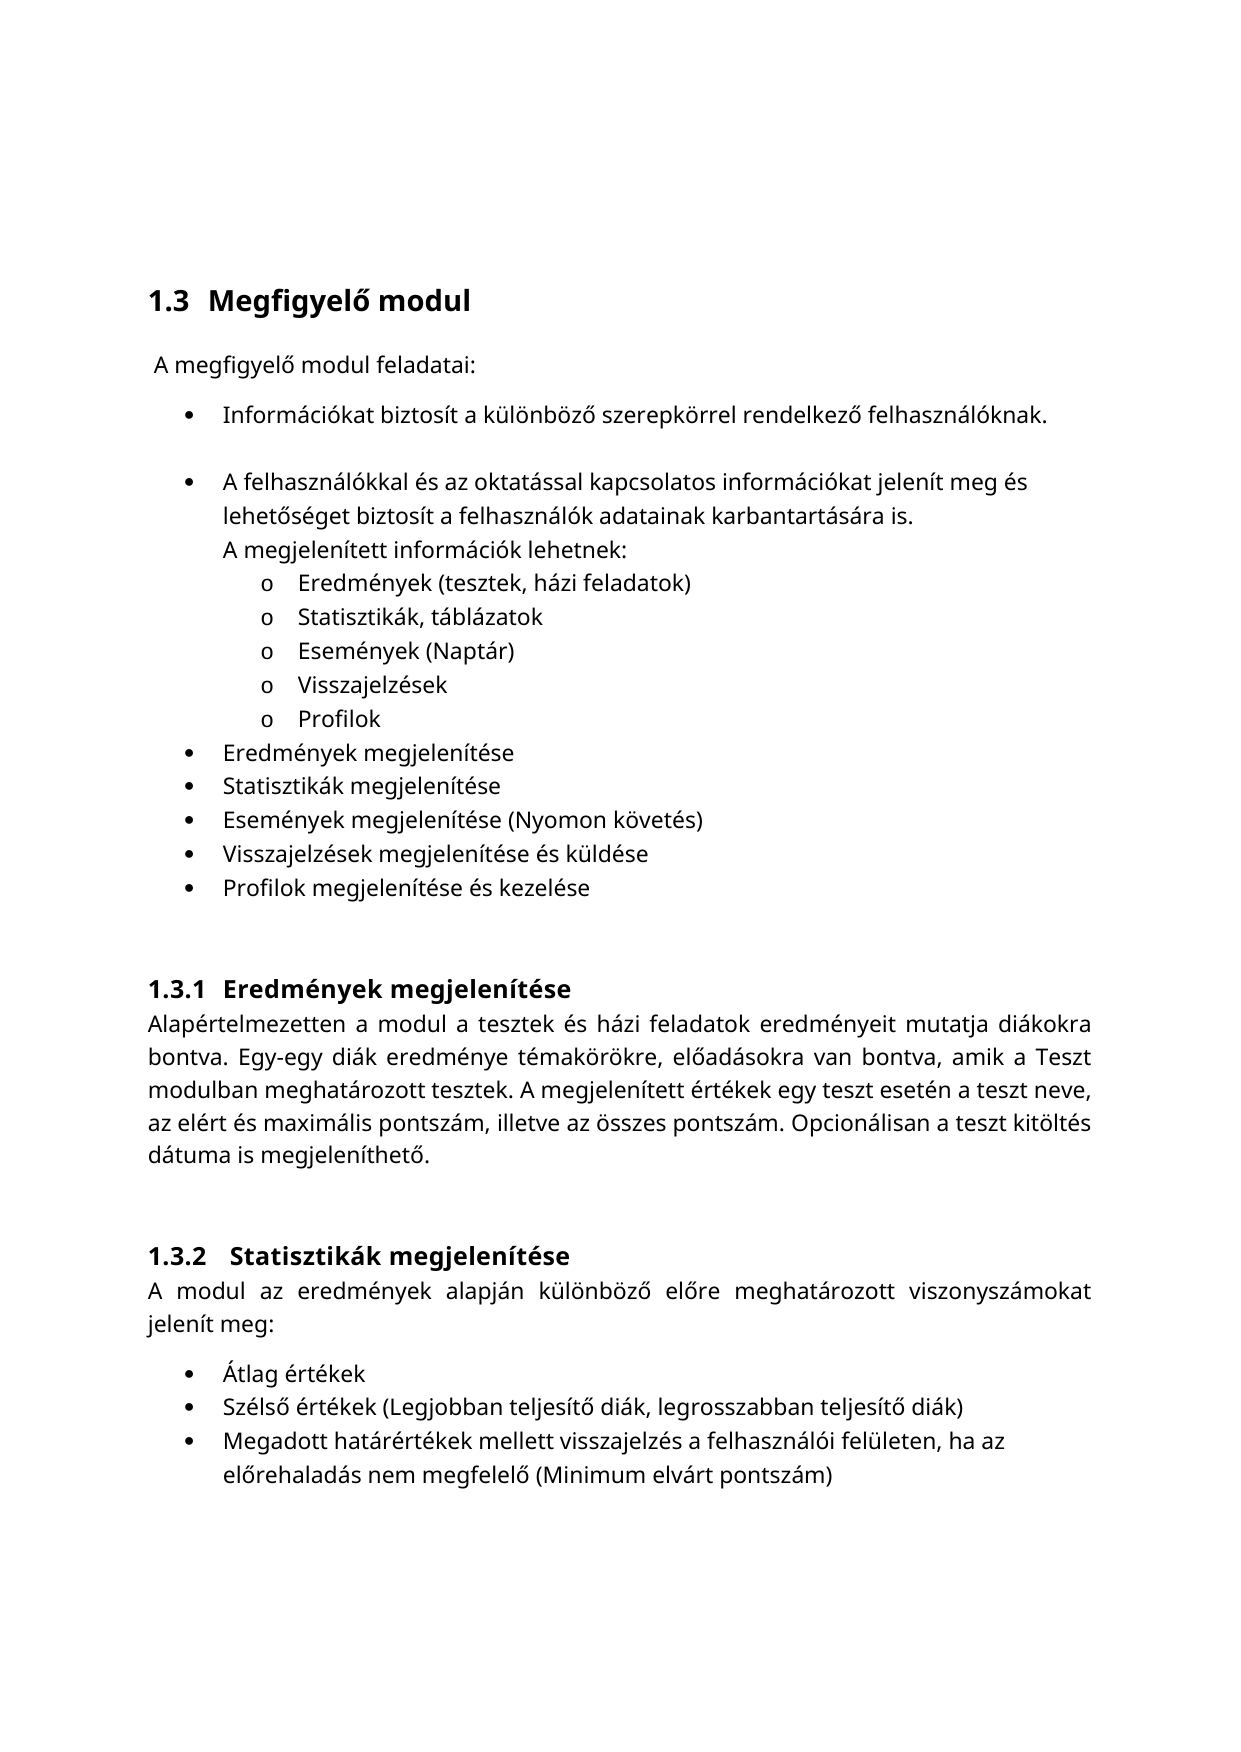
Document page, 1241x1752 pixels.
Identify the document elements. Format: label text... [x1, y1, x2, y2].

list Visszajelzések megjelenítése és küldése [185, 838, 1092, 869]
list Eredmények megjelenítése [185, 737, 1092, 768]
list Profilok [260, 703, 1092, 734]
list Profilok megjelenítése és kezelése [185, 872, 1092, 903]
list Szélső értékek (Legjobban teljesítő diák, legrosszabban teljesítő diák) [185, 1391, 1092, 1422]
list A felhasználókkal és az oktatással kapcsolatos információkat jelenít meg és lehetőséget biztosít a felhasználók adatainak karbantartására is. A megjelenített információk lehetnek: [185, 466, 1092, 565]
list Események megjelenítése (Nyomon követés) [185, 804, 1092, 835]
text A modul az eredmények alapján különböző előre meghatározott viszonyszámokat jelenít meg: [148, 1275, 1092, 1339]
list Megadott határértékek mellett visszajelzés a felhasználói felületen, ha az előrehaladás nem megfelelő (Minimum elvárt pontszám) [185, 1425, 1092, 1490]
list Statisztikák, táblázatok [260, 601, 1092, 632]
list Statisztikák megjelenítése [185, 770, 1092, 802]
list Események (Naptár) [260, 635, 1092, 666]
list Eredmények (tesztek, házi feladatok) [260, 567, 1092, 599]
list Átlag értékek [185, 1357, 1092, 1389]
list Visszajelzések [260, 669, 1092, 700]
subtitle Statisztikák megjelenítése [148, 1238, 1092, 1272]
text Alapértelmezetten a modul a tesztek és házi feladatok eredményeit mutatja diákokra bontva. Egy-egy diák eredménye témakörökre, előadásokra van bontva, amik a Teszt modulban meghatározott tesztek. A megjelenített értékek egy teszt esetén a teszt neve, az elért és maximális pontszám, illetve az összes pontszám. Opcionálisan a teszt kitöltés dátuma is megjeleníthető. [148, 1008, 1092, 1171]
text A megfigyelő modul feladatai: [148, 349, 1092, 380]
subtitle Megfigyelő modul [148, 280, 1092, 320]
subtitle Eredmények megjelenítése [148, 971, 1092, 1006]
list Információkat biztosít a különböző szerepkörrel rendelkező felhasználóknak. [185, 398, 1092, 430]
